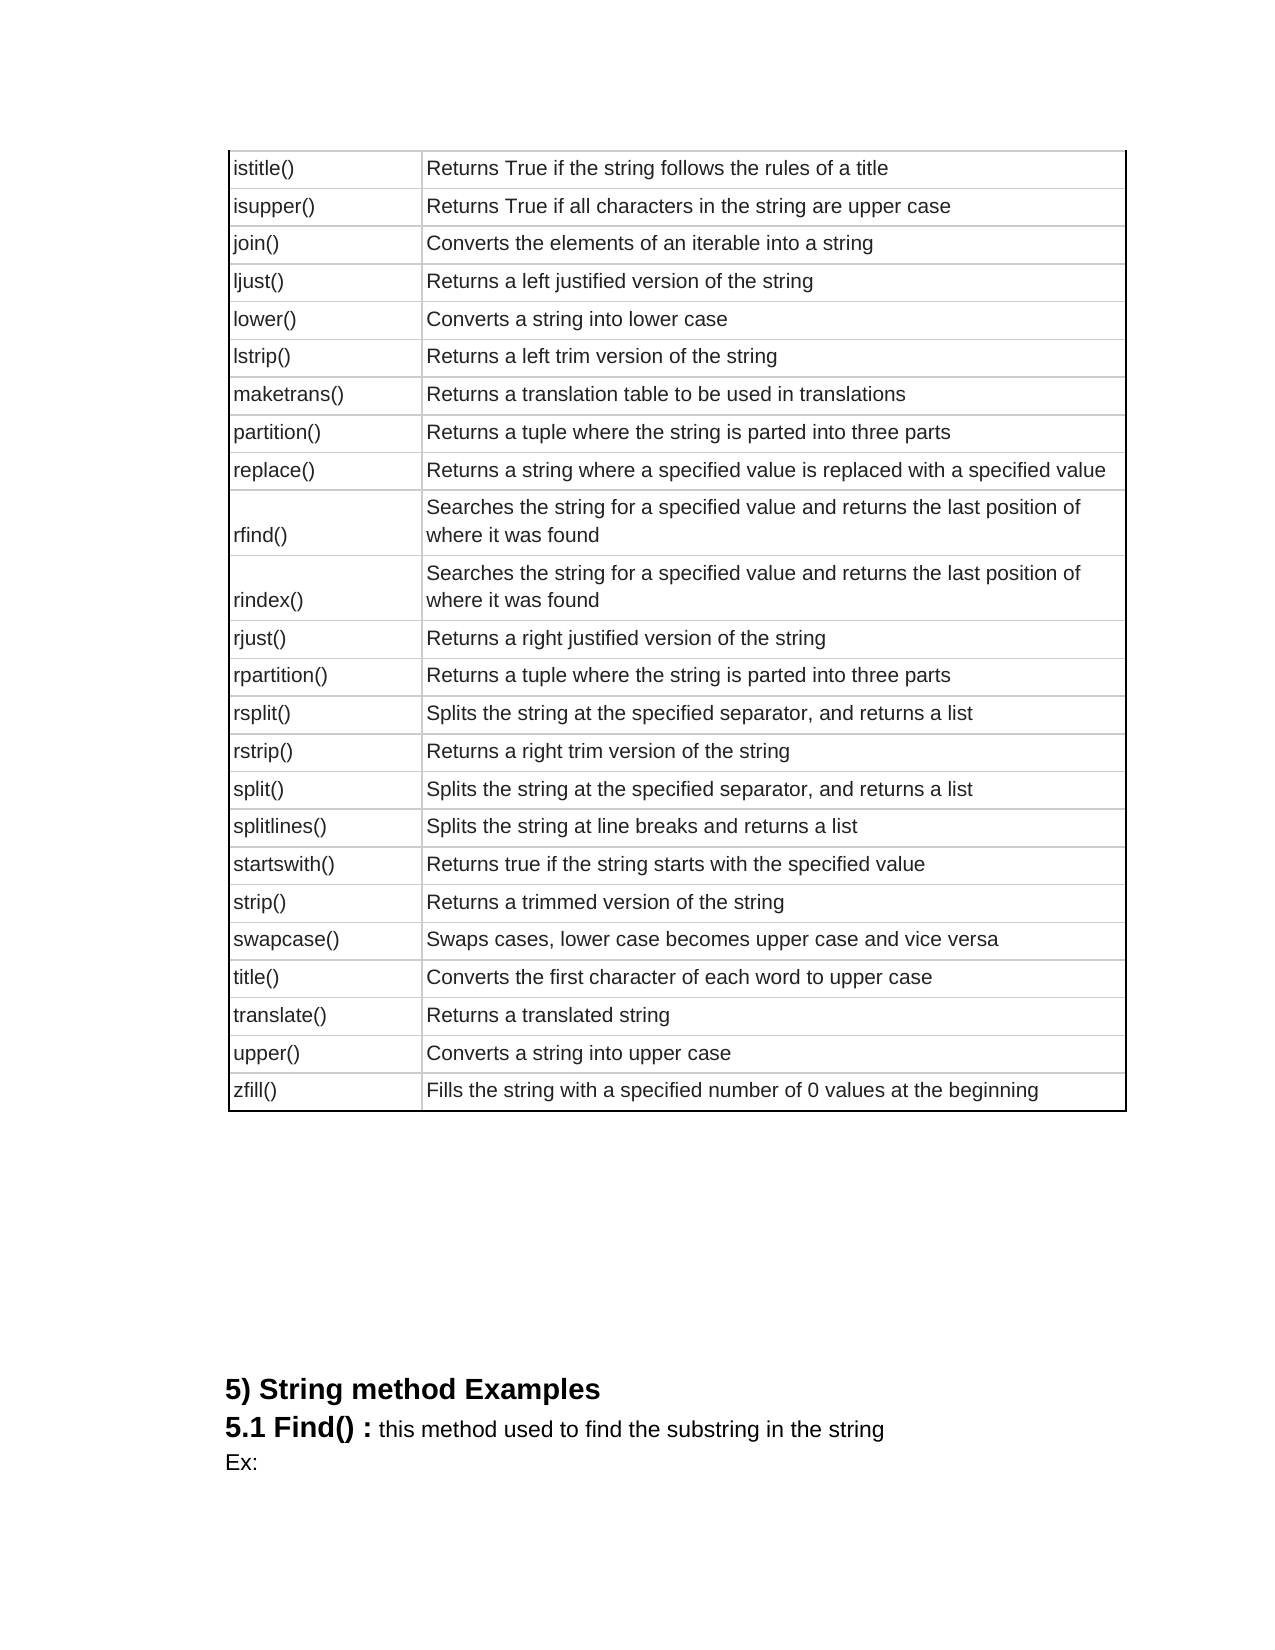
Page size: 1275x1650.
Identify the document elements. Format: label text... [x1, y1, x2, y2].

table_cell title() [230, 961, 421, 997]
table_cell ljust() [230, 265, 421, 301]
text 5.1 Find() : this method used to find the substring in the string [150, 1410, 1125, 1444]
table_cell split() [230, 772, 421, 808]
table_cell lstrip() [230, 340, 421, 376]
table_cell rstrip() [230, 735, 421, 771]
table_cell maketrans() [230, 378, 421, 414]
table_cell lower() [230, 302, 421, 338]
table_cell Returns a tuple where the string is parted into three parts [423, 416, 1125, 452]
table_cell upper() [230, 1036, 421, 1072]
table_cell zfill() [230, 1074, 421, 1110]
table_cell Converts a string into lower case [423, 302, 1125, 338]
table_cell Converts the elements of an iterable into a string [423, 227, 1125, 263]
table_cell Returns a string where a specified value is replaced with a specified value [423, 453, 1125, 489]
table_cell isupper() [230, 189, 421, 225]
table_cell rjust() [230, 621, 421, 657]
table_cell Swaps cases, lower case becomes upper case and vice versa [423, 923, 1125, 959]
table_cell join() [230, 227, 421, 263]
table_cell Splits the string at line breaks and returns a list [423, 810, 1125, 846]
table_cell rpartition() [230, 659, 421, 695]
table_cell Returns a right trim version of the string [423, 735, 1125, 771]
table_cell startswith() [230, 848, 421, 884]
table_cell partition() [230, 416, 421, 452]
table_cell swapcase() [230, 923, 421, 959]
text 5) String method Examples [150, 1372, 1125, 1405]
table_cell Returns a translation table to be used in translations [423, 378, 1125, 414]
table_cell rfind() [230, 491, 421, 554]
table_cell Returns a right justified version of the string [423, 621, 1125, 657]
table_cell Converts the first character of each word to upper case [423, 961, 1125, 997]
table_cell istitle() [230, 152, 421, 188]
table_cell strip() [230, 885, 421, 921]
table_cell Searches the string for a specified value and returns the last position of where it was found [423, 491, 1125, 554]
table_cell splitlines() [230, 810, 421, 846]
text Ex: [150, 1449, 1125, 1475]
table_cell Splits the string at the specified separator, and returns a list [423, 772, 1125, 808]
table_cell Returns a left trim version of the string [423, 340, 1125, 376]
table_cell Converts a string into upper case [423, 1036, 1125, 1072]
table_cell Splits the string at the specified separator, and returns a list [423, 697, 1125, 733]
table_cell Returns a translated string [423, 998, 1125, 1034]
table_cell translate() [230, 998, 421, 1034]
table_cell Returns True if the string follows the rules of a title [423, 152, 1125, 188]
table_cell replace() [230, 453, 421, 489]
table_cell Returns a trimmed version of the string [423, 885, 1125, 921]
table_cell Returns True if all characters in the string are upper case [423, 189, 1125, 225]
table_cell Returns true if the string starts with the specified value [423, 848, 1125, 884]
table_cell rindex() [230, 556, 421, 620]
table_cell Returns a tuple where the string is parted into three parts [423, 659, 1125, 695]
table_cell Fills the string with a specified number of 0 values at the beginning [423, 1074, 1125, 1110]
table_cell Searches the string for a specified value and returns the last position of where it was found [423, 556, 1125, 620]
table_cell rsplit() [230, 697, 421, 733]
table_cell Returns a left justified version of the string [423, 265, 1125, 301]
